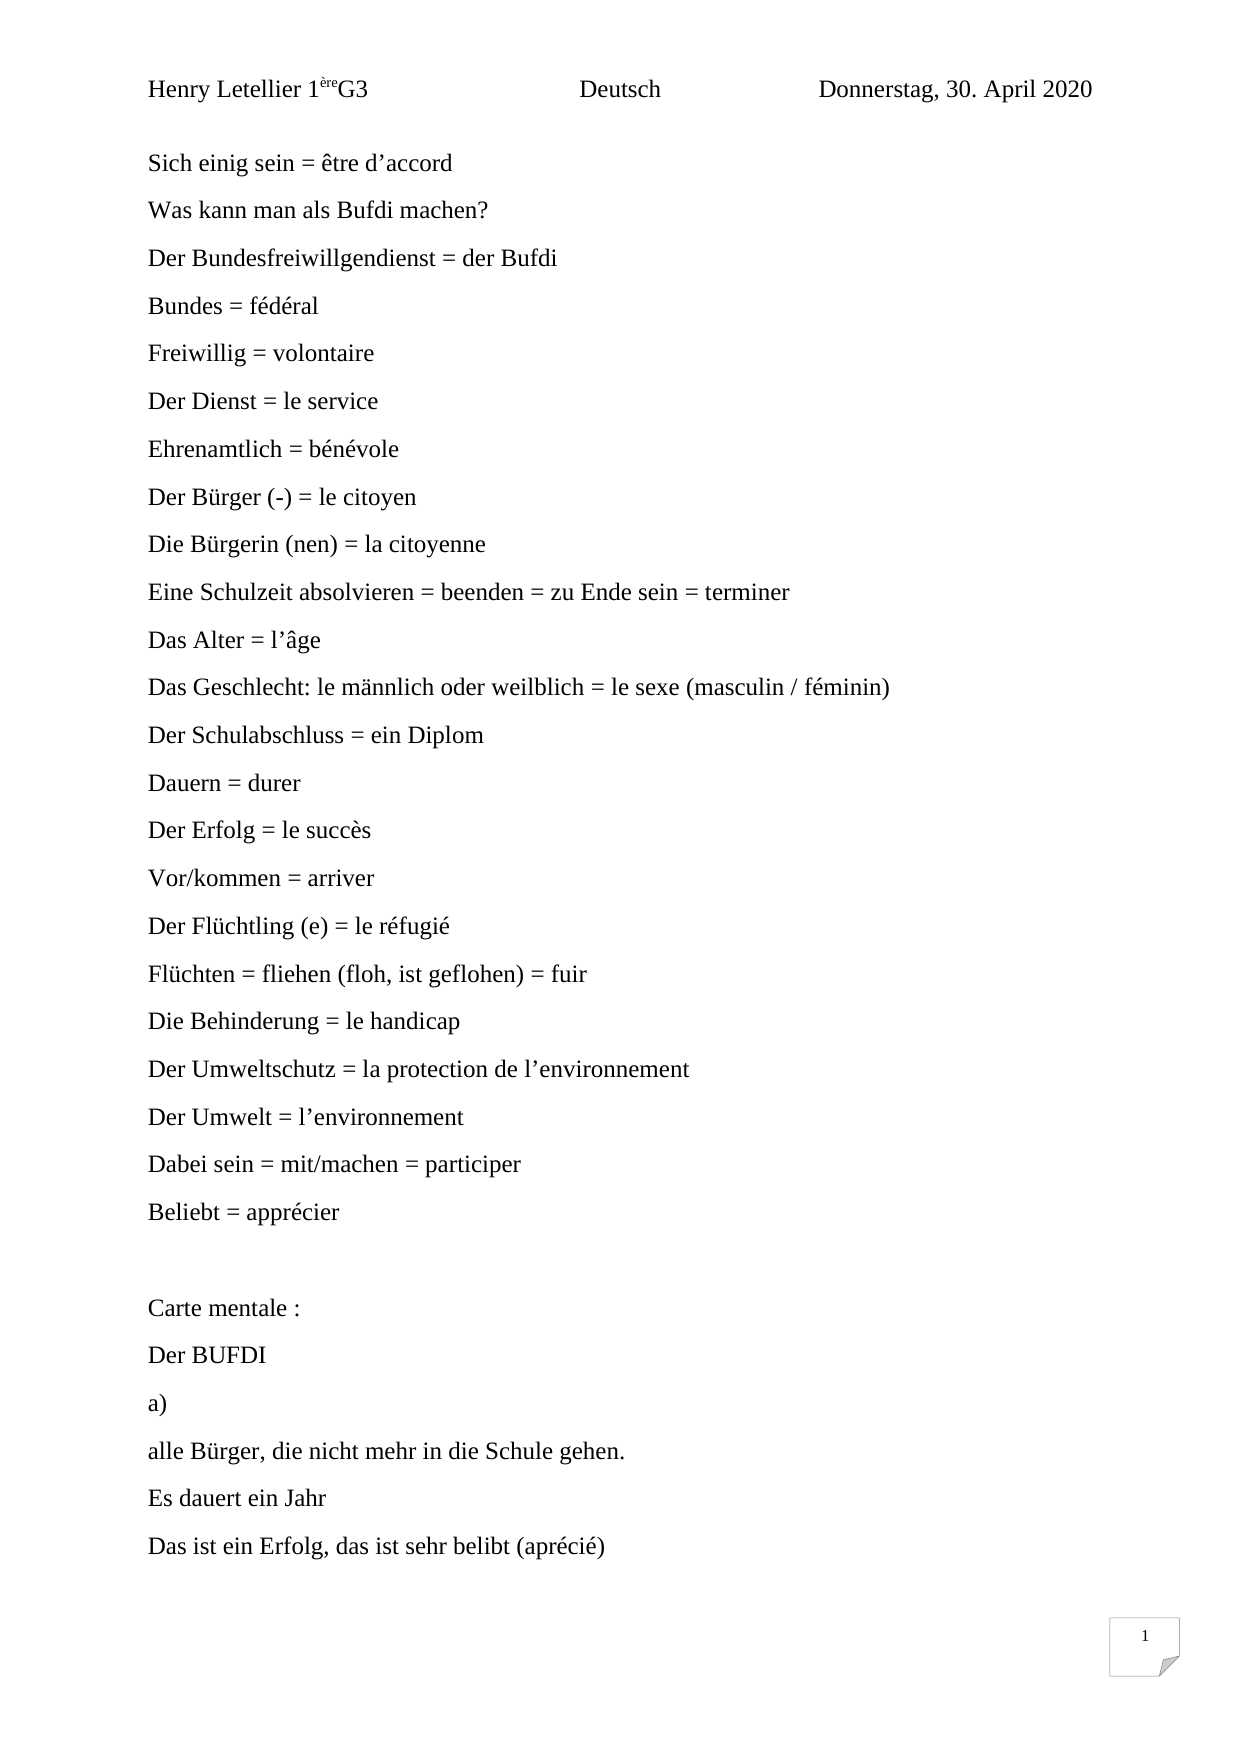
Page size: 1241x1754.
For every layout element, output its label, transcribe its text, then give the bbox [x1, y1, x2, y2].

text Der Flüchtling (e) = le réfugié [148, 911, 1093, 940]
text Das ist ein Erfolg, das ist sehr belibt (aprécié) [148, 1531, 1093, 1560]
text Freiwillig = volontaire [148, 338, 1093, 367]
text Eine Schulzeit absolvieren = beenden = zu Ende sein = terminer [148, 577, 1093, 606]
text Carte mentale : [148, 1293, 1093, 1321]
text Flüchten = fliehen (floh, ist geflohen) = fuir [148, 959, 1093, 987]
text Die Bürgerin (nen) = la citoyenne [148, 529, 1093, 558]
text Vor/kommen = arriver [148, 863, 1093, 892]
text Dabei sein = mit/machen = participer [148, 1149, 1093, 1178]
text Das Alter = l’âge [148, 625, 1093, 653]
text Der Schulabschluss = ein Diplom [148, 720, 1093, 749]
text Das Geschlecht: le männlich oder weilblich = le sexe (masculin / féminin) [148, 672, 1093, 701]
text a) [148, 1388, 1093, 1417]
text Der Umweltschutz = la protection de l’environnement [148, 1054, 1093, 1083]
text Es dauert ein Jahr [148, 1483, 1093, 1512]
text Die Behinderung = le handicap [148, 1006, 1093, 1035]
text Der Dienst = le service [148, 386, 1093, 415]
text Der Erfolg = le succès [148, 816, 1093, 844]
text Der Bürger (-) = le citoyen [148, 482, 1093, 510]
text Der BUFDI [148, 1340, 1093, 1369]
text Bundes = fédéral [148, 291, 1093, 319]
text Was kann man als Bufdi machen? [148, 195, 1093, 224]
text Sich einig sein = être d’accord [148, 148, 1093, 176]
text alle Bürger, die nicht mehr in die Schule gehen. [148, 1436, 1093, 1464]
text Der Umwelt = l’environnement [148, 1102, 1093, 1131]
text Ehrenamtlich = bénévole [148, 434, 1093, 463]
text Der Bundesfreiwillgendienst = der Bufdi [148, 243, 1093, 272]
text Beliebt = apprécier [148, 1197, 1093, 1226]
text Dauern = durer [148, 768, 1093, 797]
